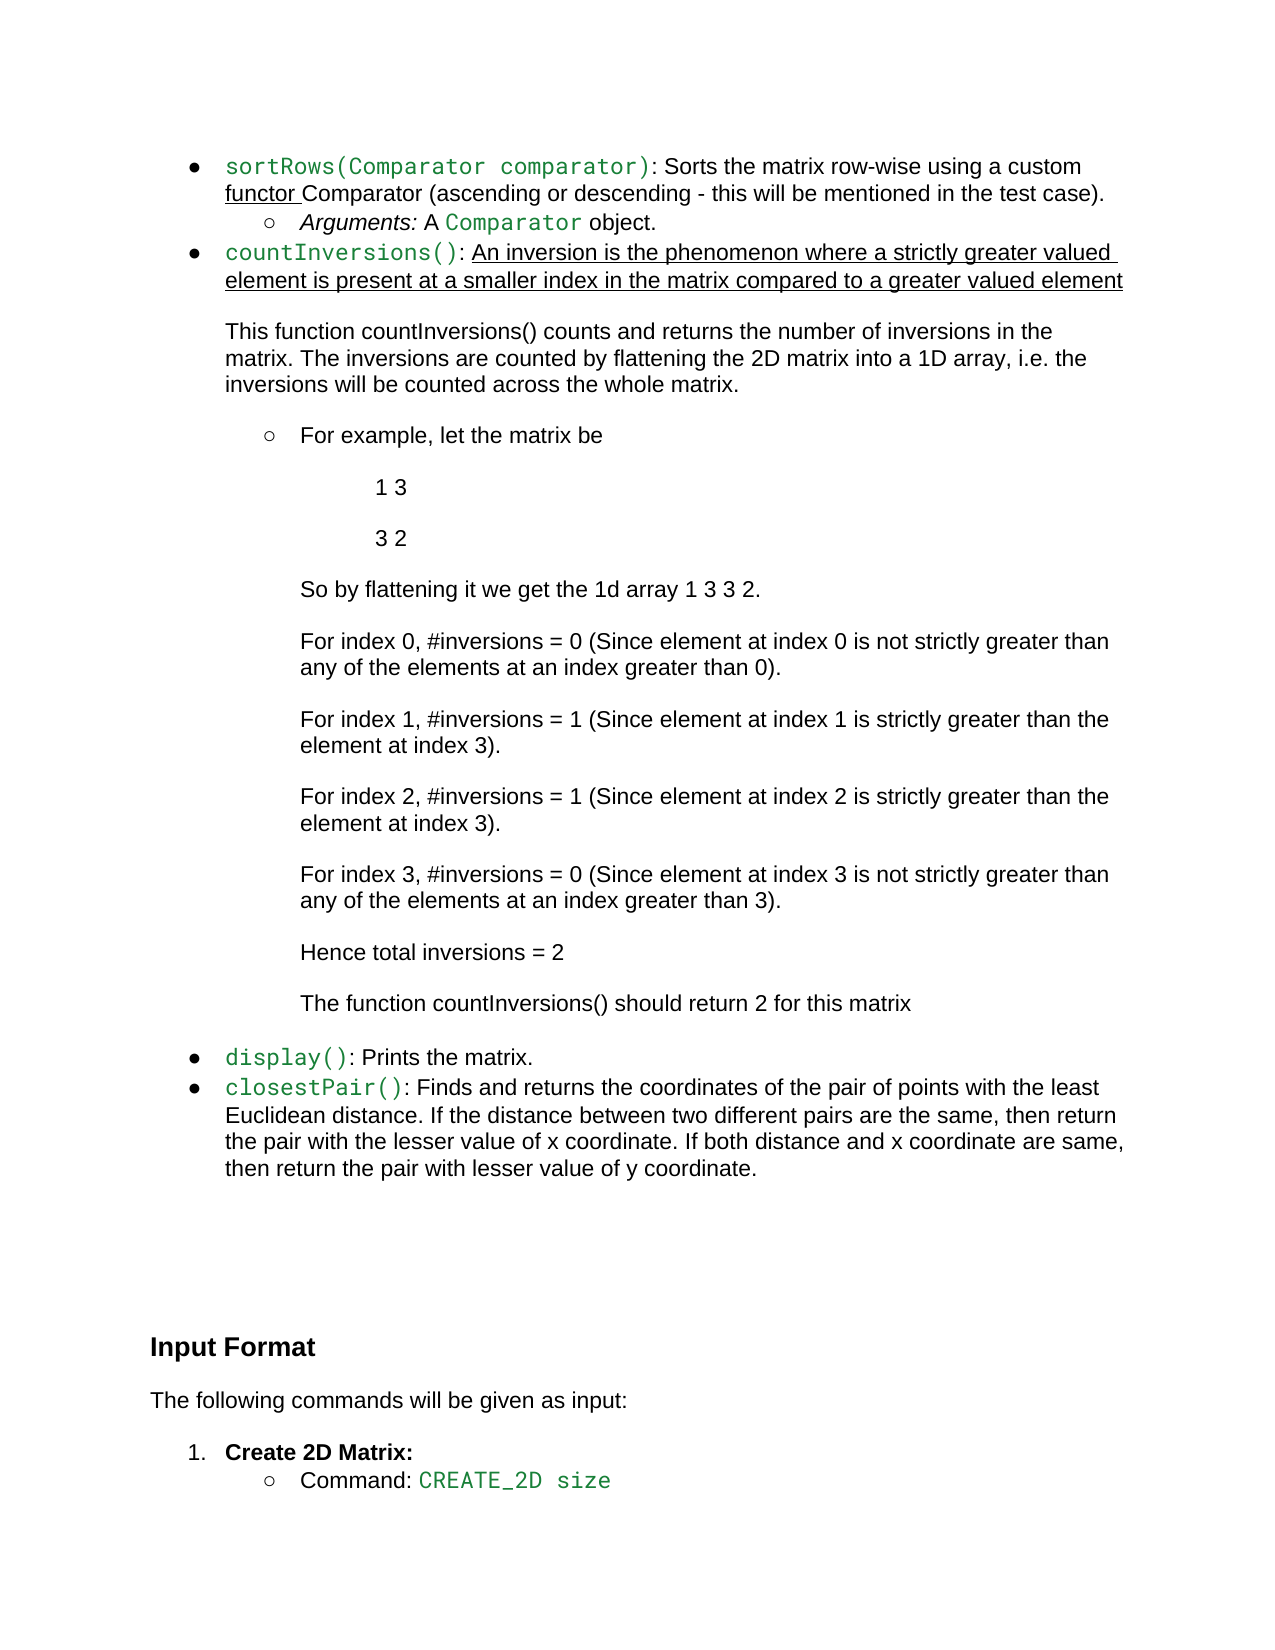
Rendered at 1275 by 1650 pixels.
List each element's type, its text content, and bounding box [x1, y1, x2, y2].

text The following commands will be given as input: [150, 1387, 1125, 1413]
text 3 2 [375, 525, 1125, 551]
list display(): Prints the matrix. [187, 1041, 1125, 1072]
text For index 0, #inversions = 0 (Since element at index 0 is not strictly greater than any of the elements at an index greater than 0). [300, 628, 1125, 681]
text For index 1, #inversions = 1 (Since element at index 1 is strictly greater than the element at index 3). [300, 706, 1125, 758]
text 1 3 [375, 474, 1125, 500]
text So by flattening it we get the 1d array 1 3 3 2. [300, 576, 1125, 603]
list Command: CREATE_2D size [262, 1465, 1125, 1495]
list Create 2D Matrix: [187, 1438, 1125, 1465]
text For index 3, #inversions = 0 (Since element at index 3 is not strictly greater than any of the elements at an index greater than 3). [300, 861, 1125, 914]
list countInversions(): An inversion is the phenomenon where a strictly greater valued element is present at a smaller index in the matrix compared to a greater valued element [187, 237, 1125, 293]
text Hence total inversions = 2 [300, 939, 1125, 965]
list Arguments: A Comparator object. [262, 207, 1125, 237]
list sortRows(Comparator comparator): Sorts the matrix row-wise using a custom functor Comparator (ascending or descending - this will be mentioned in the test case). [187, 150, 1125, 207]
list For example, let the matrix be [262, 422, 1125, 449]
subtitle Input Format [150, 1331, 1125, 1362]
text For index 2, #inversions = 1 (Since element at index 2 is strictly greater than the element at index 3). [300, 783, 1125, 836]
text This function countInversions() counts and returns the number of inversions in the matrix. The inversions are counted by flattening the 2D matrix into a 1D array, i.e. the inversions will be counted across the whole matrix. [225, 318, 1125, 397]
list closestPair(): Finds and returns the coordinates of the pair of points with the least Euclidean distance. If the distance between two different pairs are the same, then return the pair with the lesser value of x coordinate. If both distance and x coordinate are same, then return the pair with lesser value of y coordinate. [187, 1072, 1125, 1181]
text The function countInversions() should return 2 for this matrix [300, 990, 1125, 1016]
